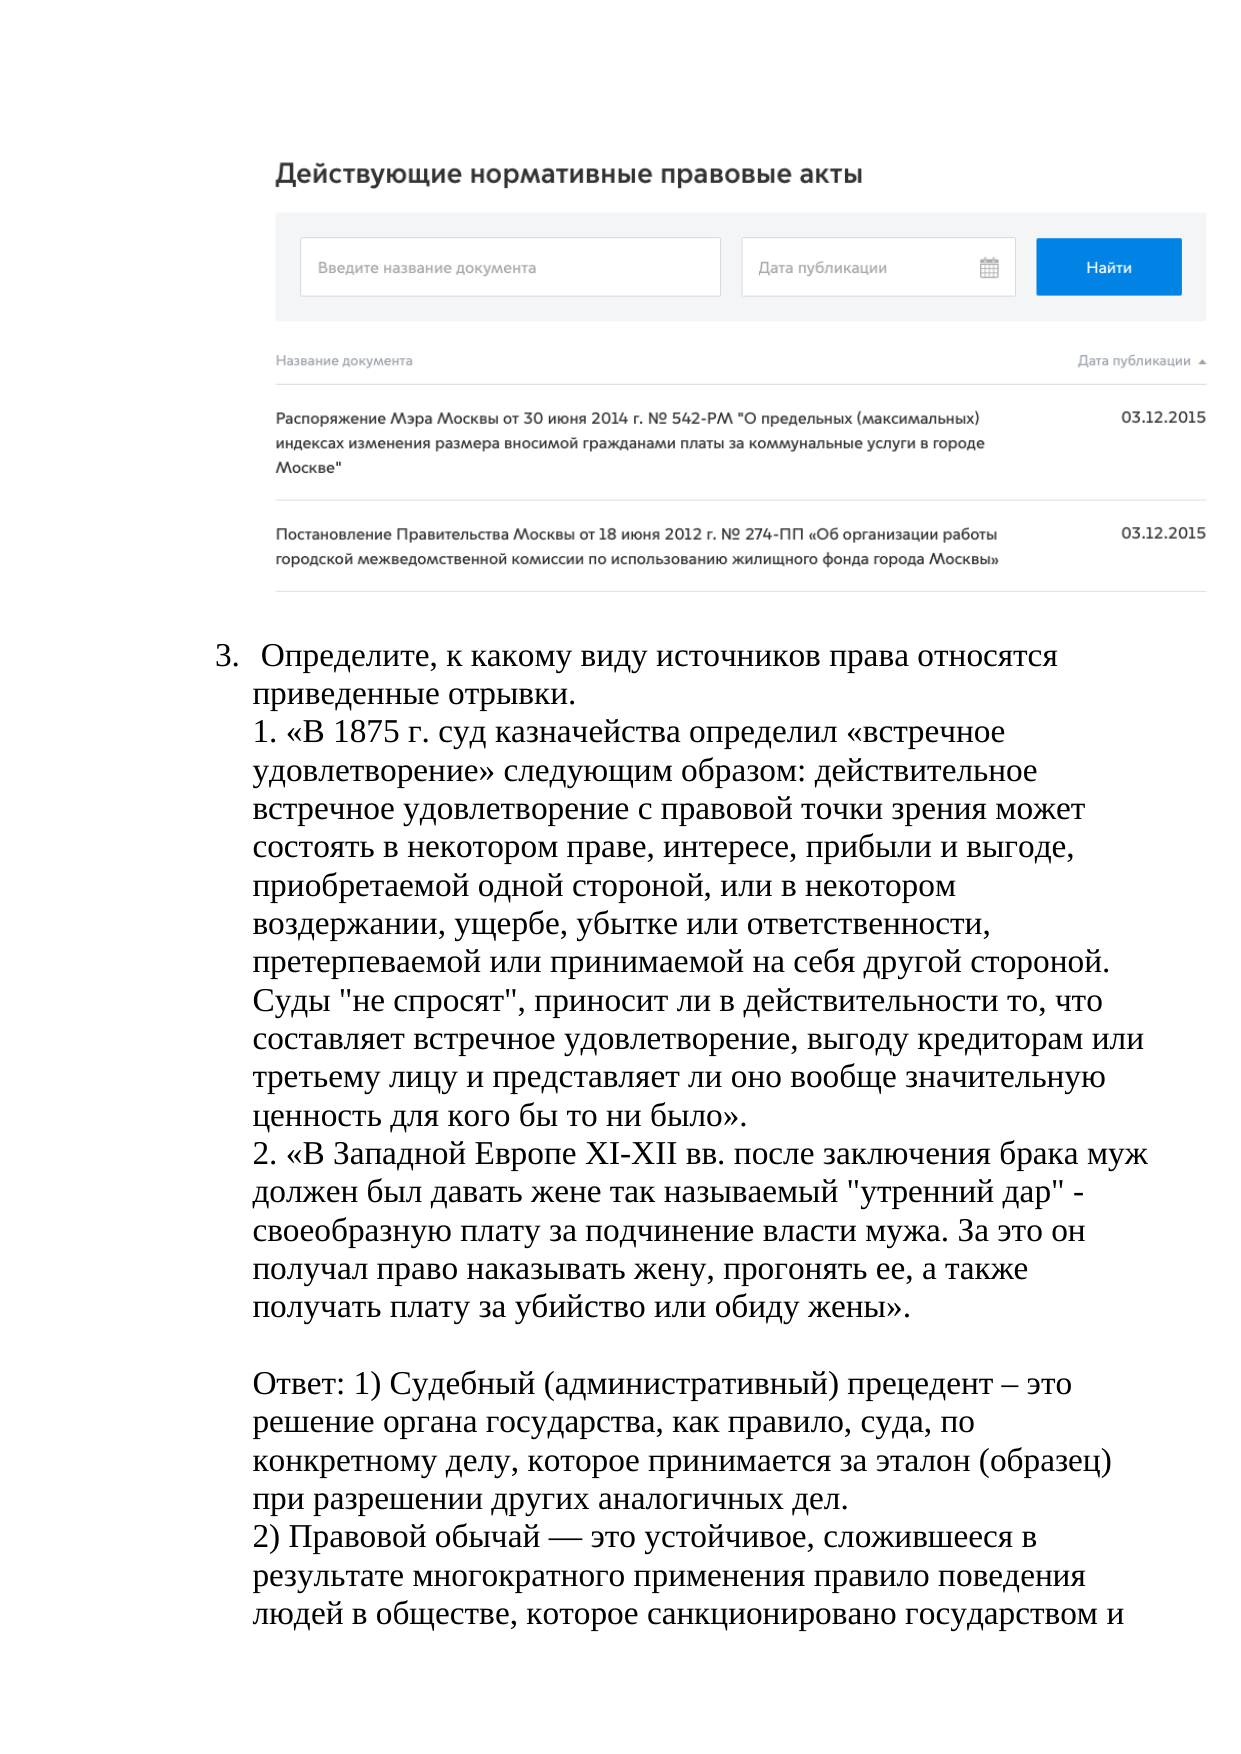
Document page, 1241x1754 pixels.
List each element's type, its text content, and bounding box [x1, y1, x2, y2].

list 1. «В 1875 г. суд казначейства определил «встречное удовлетворение» следующим образом: действительное встречное удовлетворение с правовой точки зрения может состоять в некотором праве, интересе, прибыли и выгоде, приобретаемой одной стороной, или в некотором воздержании, ущербе, убытке или ответственности, претерпеваемой или принимаемой на себя другой стороной. Суды "не спросят", приносит ли в действительности то, что составляет встречное удовлетворение, выгоду кредиторам или третьему лицу и представляет ли оно вообще значительную ценность для кого бы то ни было». [252, 712, 1152, 1133]
list 2. «В Западной Европе XI-XII вв. после заключения брака муж должен был давать жене так называемый "утренний дар" - своеобразную плату за подчинение власти мужа. За это он получал право наказывать жену, прогонять ее, а также получать плату за убийство или обиду жены». [252, 1133, 1152, 1325]
list Ответ: 1) Судебный (административный) прецедент – это решение органа государства, как правило, суда, по конкретному делу, которое принимается за эталон (образец) при разрешении других аналогичных дел. [252, 1363, 1152, 1517]
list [252, 1517, 1152, 1632]
list Определите, к какому виду источников права относятся приведенные отрывки. [215, 635, 1152, 712]
picture [252, 148, 1227, 597]
